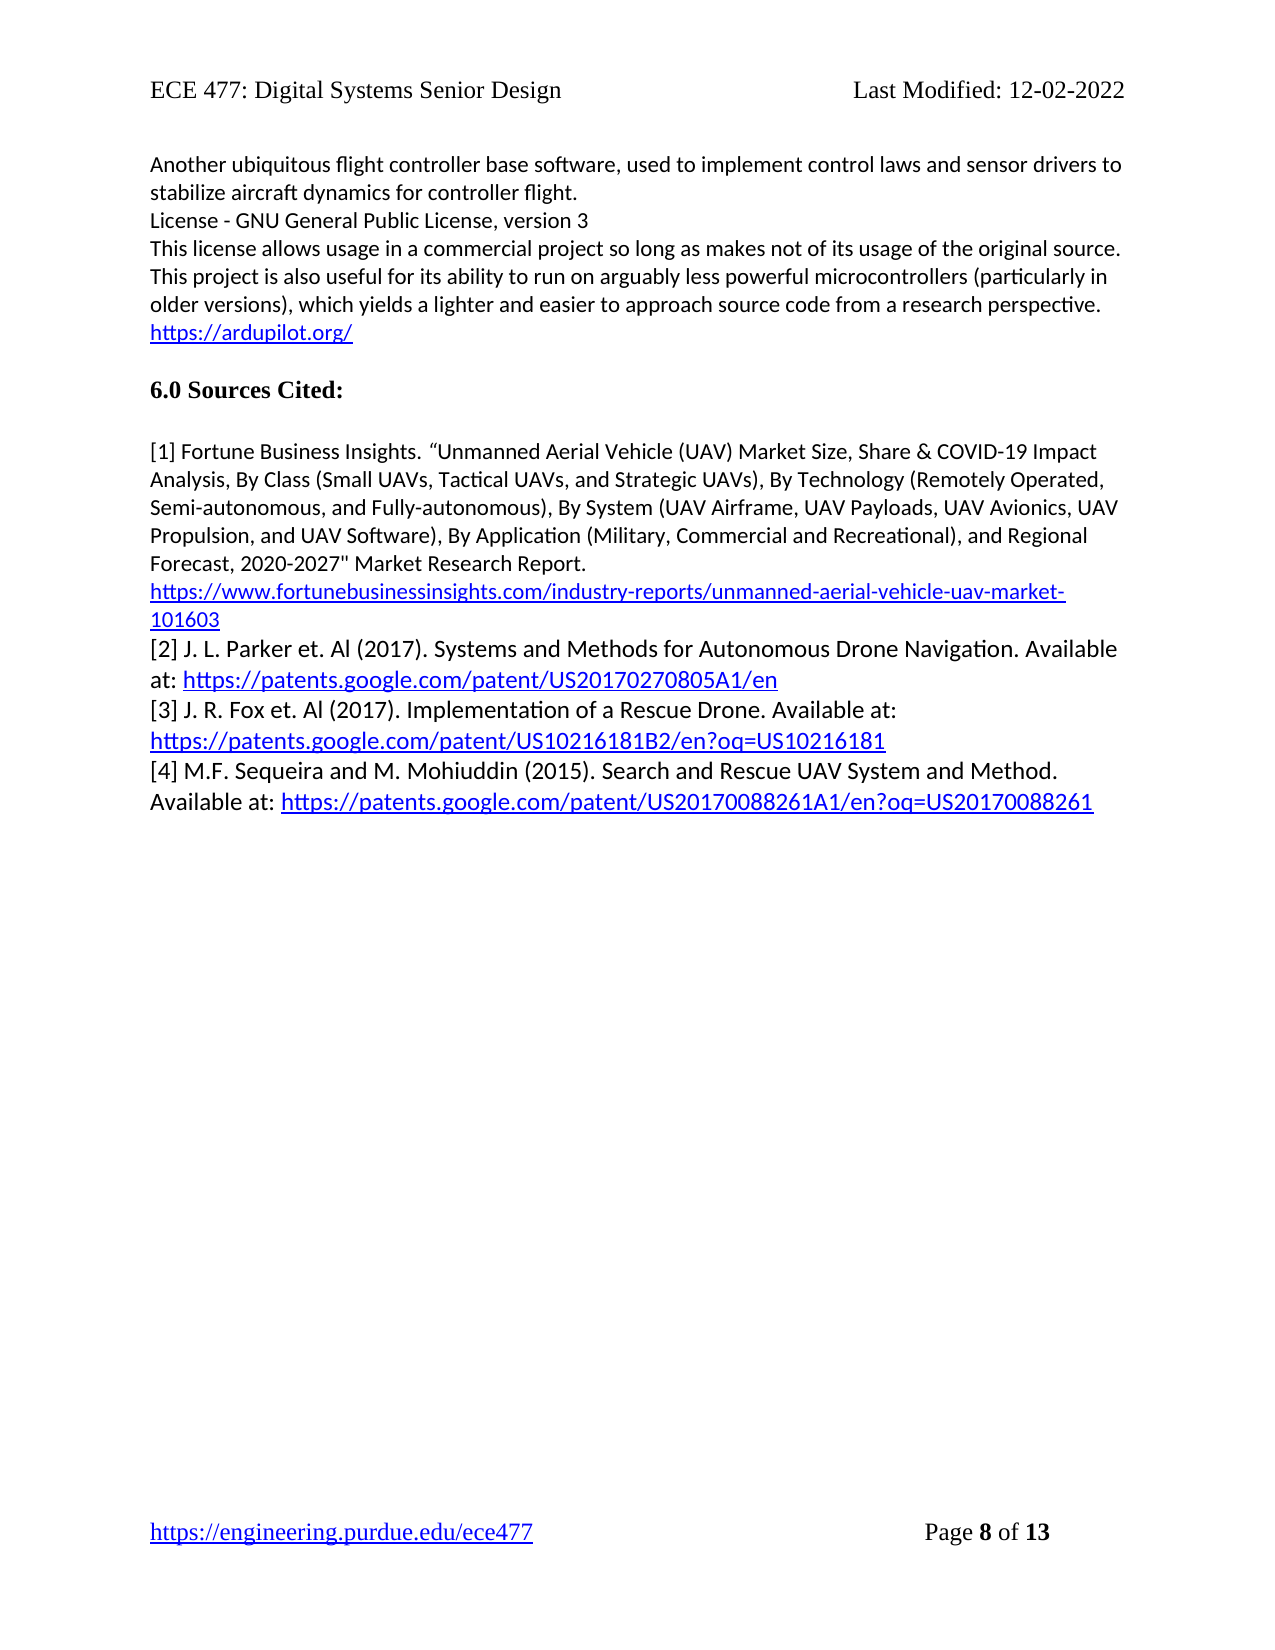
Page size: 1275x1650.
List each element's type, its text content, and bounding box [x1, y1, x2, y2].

title Another ubiquitous flight controller base software, used to implement control laws and sensor drivers to stabilize aircraft dynamics for controller flight. [150, 150, 1125, 206]
title License - GNU General Public License, version 3 [150, 206, 1125, 234]
text https://www.fortunebusinessinsights.com/industry-reports/unmanned-aerial-vehicle-uav-market-101603 [150, 577, 1125, 633]
title This license allows usage in a commercial project so long as makes not of its usage of the original source. [150, 234, 1125, 262]
title This project is also useful for its ability to run on arguably less powerful microcontrollers (particularly in older versions), which yields a lighter and easier to approach source code from a research perspective. [150, 262, 1125, 318]
title 6.0 Sources Cited: [150, 375, 1125, 404]
text [4] M.F. Sequeira and M. Mohiuddin (2015). Search and Rescue UAV System and Method. Available at: https://patents.google.com/patent/US20170088261A1/en?oq=US20170088261 [150, 755, 1125, 816]
text [3] J. R. Fox et. Al (2017). Implementation of a Rescue Drone. Available at: https://patents.google.com/patent/US10216181B2/en?oq=US10216181 [150, 694, 1125, 755]
subtitle [1] Fortune Business Insights. “Unmanned Aerial Vehicle (UAV) Market Size, Share & COVID-19 Impact Analysis, By Class (Small UAVs, Tactical UAVs, and Strategic UAVs), By Technology (Remotely Operated, Semi-autonomous, and Fully-autonomous), By System (UAV Airframe, UAV Payloads, UAV Avionics, UAV Propulsion, and UAV Software), By Application (Military, Commercial and Recreational), and Regional Forecast, 2020-2027" Market Research Report. [150, 437, 1125, 577]
title https://ardupilot.org/ [150, 318, 1125, 346]
text [2] J. L. Parker et. Al (2017). Systems and Methods for Autonomous Drone Navigation. Available at: https://patents.google.com/patent/US20170270805A1/en [150, 633, 1125, 694]
